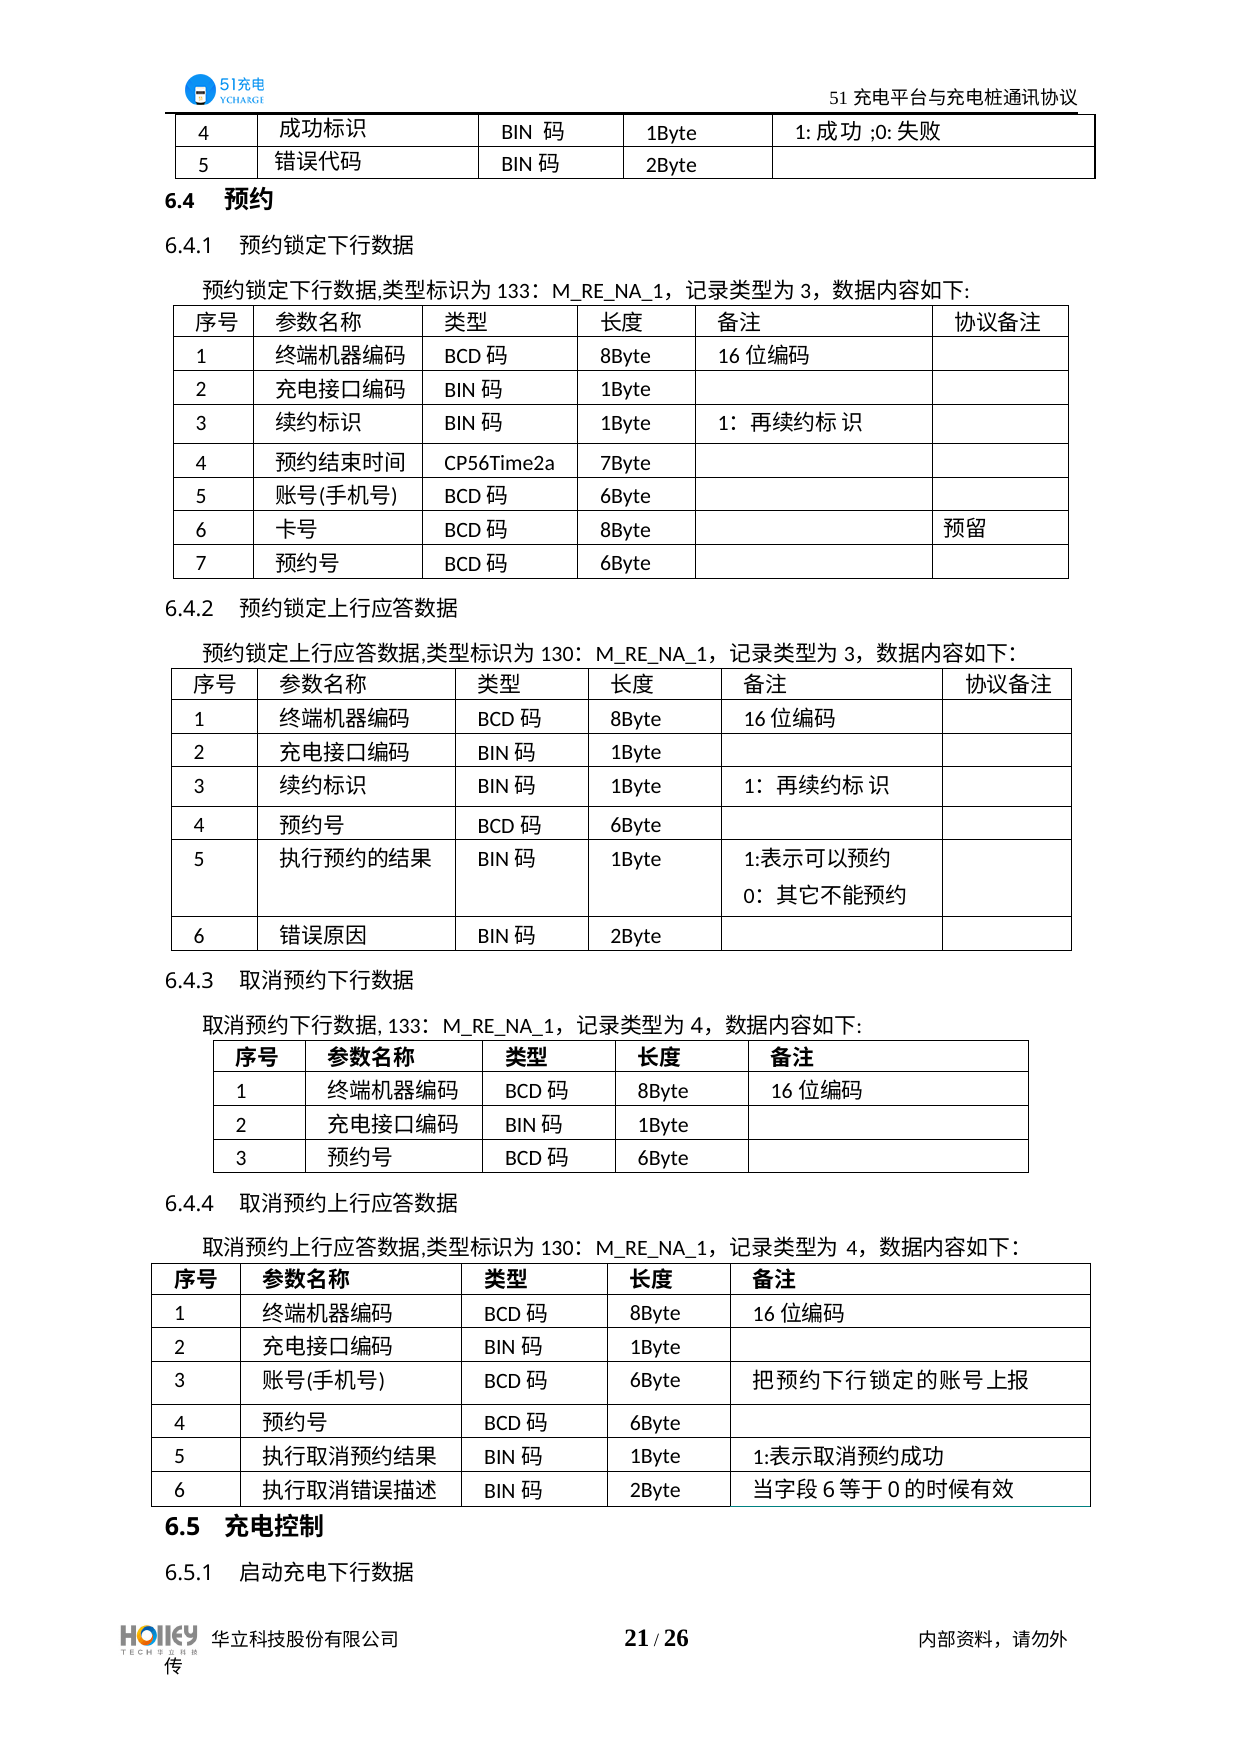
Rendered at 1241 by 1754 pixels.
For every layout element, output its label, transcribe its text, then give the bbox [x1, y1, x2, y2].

table_cell 执行预约的结果 [258, 840, 455, 916]
table_cell 8Byte [589, 700, 721, 733]
table_cell 6Byte [578, 545, 695, 577]
table_cell 续约标识 [254, 405, 422, 443]
table_cell 16 位编码 [696, 337, 932, 370]
table_cell 充电接口编码 [258, 734, 455, 766]
table_header 类型 [456, 669, 588, 699]
table_header 序号 [214, 1041, 305, 1071]
table_cell [773, 147, 1094, 178]
table_header 长度 [608, 1264, 730, 1294]
table_cell BIN 码 [462, 1328, 607, 1361]
table_cell [933, 545, 1068, 577]
table_cell 1: 成功 ;0: 失败 [773, 115, 1094, 146]
table_cell [696, 444, 932, 477]
table_cell 预约号 [241, 1405, 461, 1437]
table_header 类型 [423, 306, 577, 336]
table_cell 1 [152, 1295, 240, 1327]
table_cell 3 [174, 405, 253, 443]
table_cell 2Byte [608, 1472, 730, 1506]
table_header 类型 [462, 1264, 607, 1294]
table_cell [731, 1405, 1090, 1437]
table_header 长度 [578, 306, 695, 336]
table_cell BIN 码 [423, 405, 577, 443]
table_cell BIN 码 [456, 734, 588, 766]
table_cell BIN 码 [483, 1106, 615, 1138]
table_cell BIN 码 [462, 1438, 607, 1471]
table_cell [749, 1106, 1028, 1138]
table_cell 2 [214, 1106, 305, 1138]
table_cell [933, 405, 1068, 443]
table_cell [731, 1328, 1090, 1361]
table_cell 1:表示可以预约 0：其它不能预约 [722, 840, 942, 916]
table_cell 3 [214, 1140, 305, 1172]
table_cell 执行取消错误描述 [241, 1472, 461, 1506]
table_cell 1 [174, 337, 253, 370]
table_cell 2 [174, 371, 253, 403]
text 取消预约上行应答数据,类型标识为 130：M_RE_NA_1，记录类型为 4，数据内容如下： [164, 1230, 1078, 1262]
table_cell 1Byte [578, 405, 695, 443]
table_cell 6Byte [608, 1405, 730, 1437]
table_cell 预留 [933, 511, 1068, 544]
table_cell 1：再续约标 识 [696, 405, 932, 443]
table_cell 预约号 [254, 545, 422, 577]
table_cell 预约号 [306, 1140, 482, 1172]
table_cell [722, 807, 942, 839]
table_cell 终端机器编码 [241, 1295, 461, 1327]
table_cell [933, 444, 1068, 477]
table_cell 6 [152, 1472, 240, 1506]
table_cell 7 [174, 545, 253, 577]
table_cell 1 [214, 1072, 305, 1105]
table_cell 2 [172, 734, 257, 766]
table_cell 1Byte [589, 734, 721, 766]
table_cell BIN 码 [479, 147, 623, 178]
table_cell 3 [152, 1362, 240, 1403]
table_cell 1：再续约标 识 [722, 767, 942, 806]
table_cell 把预约下行锁定的账号上报 [731, 1362, 1090, 1403]
subtitle 预约锁定下行数据 [164, 228, 1078, 260]
table_cell 8Byte [616, 1072, 748, 1105]
table_cell 1Byte [589, 767, 721, 806]
subtitle 取消预约下行数据 [164, 963, 1078, 995]
table_header 参数名称 [258, 669, 455, 699]
table_cell [943, 840, 1071, 916]
table_cell BCD 码 [462, 1405, 607, 1437]
table_header 备注 [722, 669, 942, 699]
table_cell 7Byte [578, 444, 695, 477]
table_header 协议备注 [933, 306, 1068, 336]
table_cell 6 [172, 917, 257, 949]
table_header 备注 [731, 1264, 1090, 1294]
table_cell 当字段6等于0的时候有效 [731, 1472, 1090, 1506]
table_cell 4 [176, 115, 257, 146]
table_cell CP56Time2a [423, 444, 577, 477]
table_cell 1Byte [578, 371, 695, 403]
table_header 协议备注 [943, 669, 1071, 699]
table_cell [696, 511, 932, 544]
table_cell 成功标识 [258, 115, 478, 146]
table_cell 2 [152, 1328, 240, 1361]
text 预约锁定下行数据,类型标识为 133：M_RE_NA_1，记录类型为 3，数据内容如下: [164, 272, 1078, 305]
table_cell BCD 码 [423, 511, 577, 544]
table_cell [696, 371, 932, 403]
table_cell [943, 767, 1071, 806]
table_cell 1Byte [608, 1328, 730, 1361]
table_cell 6 [174, 511, 253, 544]
table_cell BIN 码 [423, 371, 577, 403]
table_cell 预约结束时间 [254, 444, 422, 477]
table_cell 续约标识 [258, 767, 455, 806]
table_cell BIN 码 [456, 917, 588, 949]
table_cell [943, 734, 1071, 766]
table_cell 5 [172, 840, 257, 916]
table_header 长度 [616, 1041, 748, 1071]
table_cell 1Byte [589, 840, 721, 916]
subtitle 充电控制 [164, 1507, 1078, 1543]
table_header 备注 [696, 306, 932, 336]
table_cell 1Byte [608, 1438, 730, 1471]
table_cell BCD 码 [483, 1072, 615, 1105]
table_cell 1 [172, 700, 257, 733]
table_cell BCD 码 [423, 478, 577, 510]
table_cell [943, 917, 1071, 949]
table_header 序号 [152, 1264, 240, 1294]
table_cell 16 位编码 [722, 700, 942, 733]
text 取消预约下行数据, 133：M_RE_NA_1，记录类型为 4，数据内容如下: [164, 1007, 1078, 1040]
subtitle 预约 [164, 179, 1078, 216]
table_cell 充电接口编码 [241, 1328, 461, 1361]
table_cell BCD 码 [462, 1295, 607, 1327]
table_cell 6Byte [589, 807, 721, 839]
table_cell BCD 码 [456, 700, 588, 733]
table_cell [943, 807, 1071, 839]
table_cell 充电接口编码 [306, 1106, 482, 1138]
table_cell BCD 码 [423, 337, 577, 370]
table_cell BIN 码 [479, 115, 623, 146]
table_header 参数名称 [254, 306, 422, 336]
table_cell [722, 917, 942, 949]
table_cell BCD 码 [423, 545, 577, 577]
table_cell 16 位编码 [749, 1072, 1028, 1105]
table_cell 错误代码 [258, 147, 478, 178]
subtitle 取消预约上行应答数据 [164, 1186, 1078, 1217]
table_cell [696, 545, 932, 577]
picture [118, 1624, 199, 1656]
table_cell 账号(手机号) [241, 1362, 461, 1403]
table_cell [933, 371, 1068, 403]
table_cell BCD 码 [483, 1140, 615, 1172]
table_cell 充电接口编码 [254, 371, 422, 403]
subtitle 预约锁定上行应答数据 [164, 591, 1078, 623]
table_cell [722, 734, 942, 766]
subtitle 启动充电下行数据 [164, 1555, 1078, 1587]
table_cell 终端机器编码 [258, 700, 455, 733]
table_cell 5 [176, 147, 257, 178]
table_header 类型 [483, 1041, 615, 1071]
table_cell 卡号 [254, 511, 422, 544]
table_cell 账号(手机号) [254, 478, 422, 510]
table_cell 2Byte [589, 917, 721, 949]
table_header 序号 [174, 306, 253, 336]
table_cell [933, 337, 1068, 370]
table_cell 8Byte [578, 337, 695, 370]
table_cell 1:表示取消预约成功 [731, 1438, 1090, 1471]
table_cell 3 [172, 767, 257, 806]
table_cell 16 位编码 [731, 1295, 1090, 1327]
table_header 长度 [589, 669, 721, 699]
table_header 序号 [172, 669, 257, 699]
table_cell [943, 700, 1071, 733]
table_header 参数名称 [241, 1264, 461, 1294]
table_cell BCD 码 [462, 1362, 607, 1403]
table_cell [696, 478, 932, 510]
table_cell 预约号 [258, 807, 455, 839]
table_cell BIN 码 [456, 767, 588, 806]
table_cell 6Byte [608, 1362, 730, 1403]
table_cell 8Byte [578, 511, 695, 544]
table_cell 1Byte [624, 115, 772, 146]
table_cell 1Byte [616, 1106, 748, 1138]
table_cell BIN 码 [462, 1472, 607, 1506]
table_cell BIN 码 [456, 840, 588, 916]
table_cell 5 [174, 478, 253, 510]
table_cell 5 [152, 1438, 240, 1471]
picture [185, 74, 264, 105]
table_cell BCD 码 [456, 807, 588, 839]
table_cell 4 [152, 1405, 240, 1437]
table_cell 终端机器编码 [306, 1072, 482, 1105]
table_cell 4 [174, 444, 253, 477]
table_cell 4 [172, 807, 257, 839]
table_cell [749, 1140, 1028, 1172]
table_cell 终端机器编码 [254, 337, 422, 370]
table_cell 6Byte [578, 478, 695, 510]
table_header 参数名称 [306, 1041, 482, 1071]
text 预约锁定上行应答数据,类型标识为 130：M_RE_NA_1，记录类型为 3，数据内容如下： [164, 635, 1078, 668]
table_cell 6Byte [616, 1140, 748, 1172]
table_cell 8Byte [608, 1295, 730, 1327]
table_cell 执行取消预约结果 [241, 1438, 461, 1471]
table_cell [933, 478, 1068, 510]
table_cell 错误原因 [258, 917, 455, 949]
table_header 备注 [749, 1041, 1028, 1071]
table_cell 2Byte [624, 147, 772, 178]
